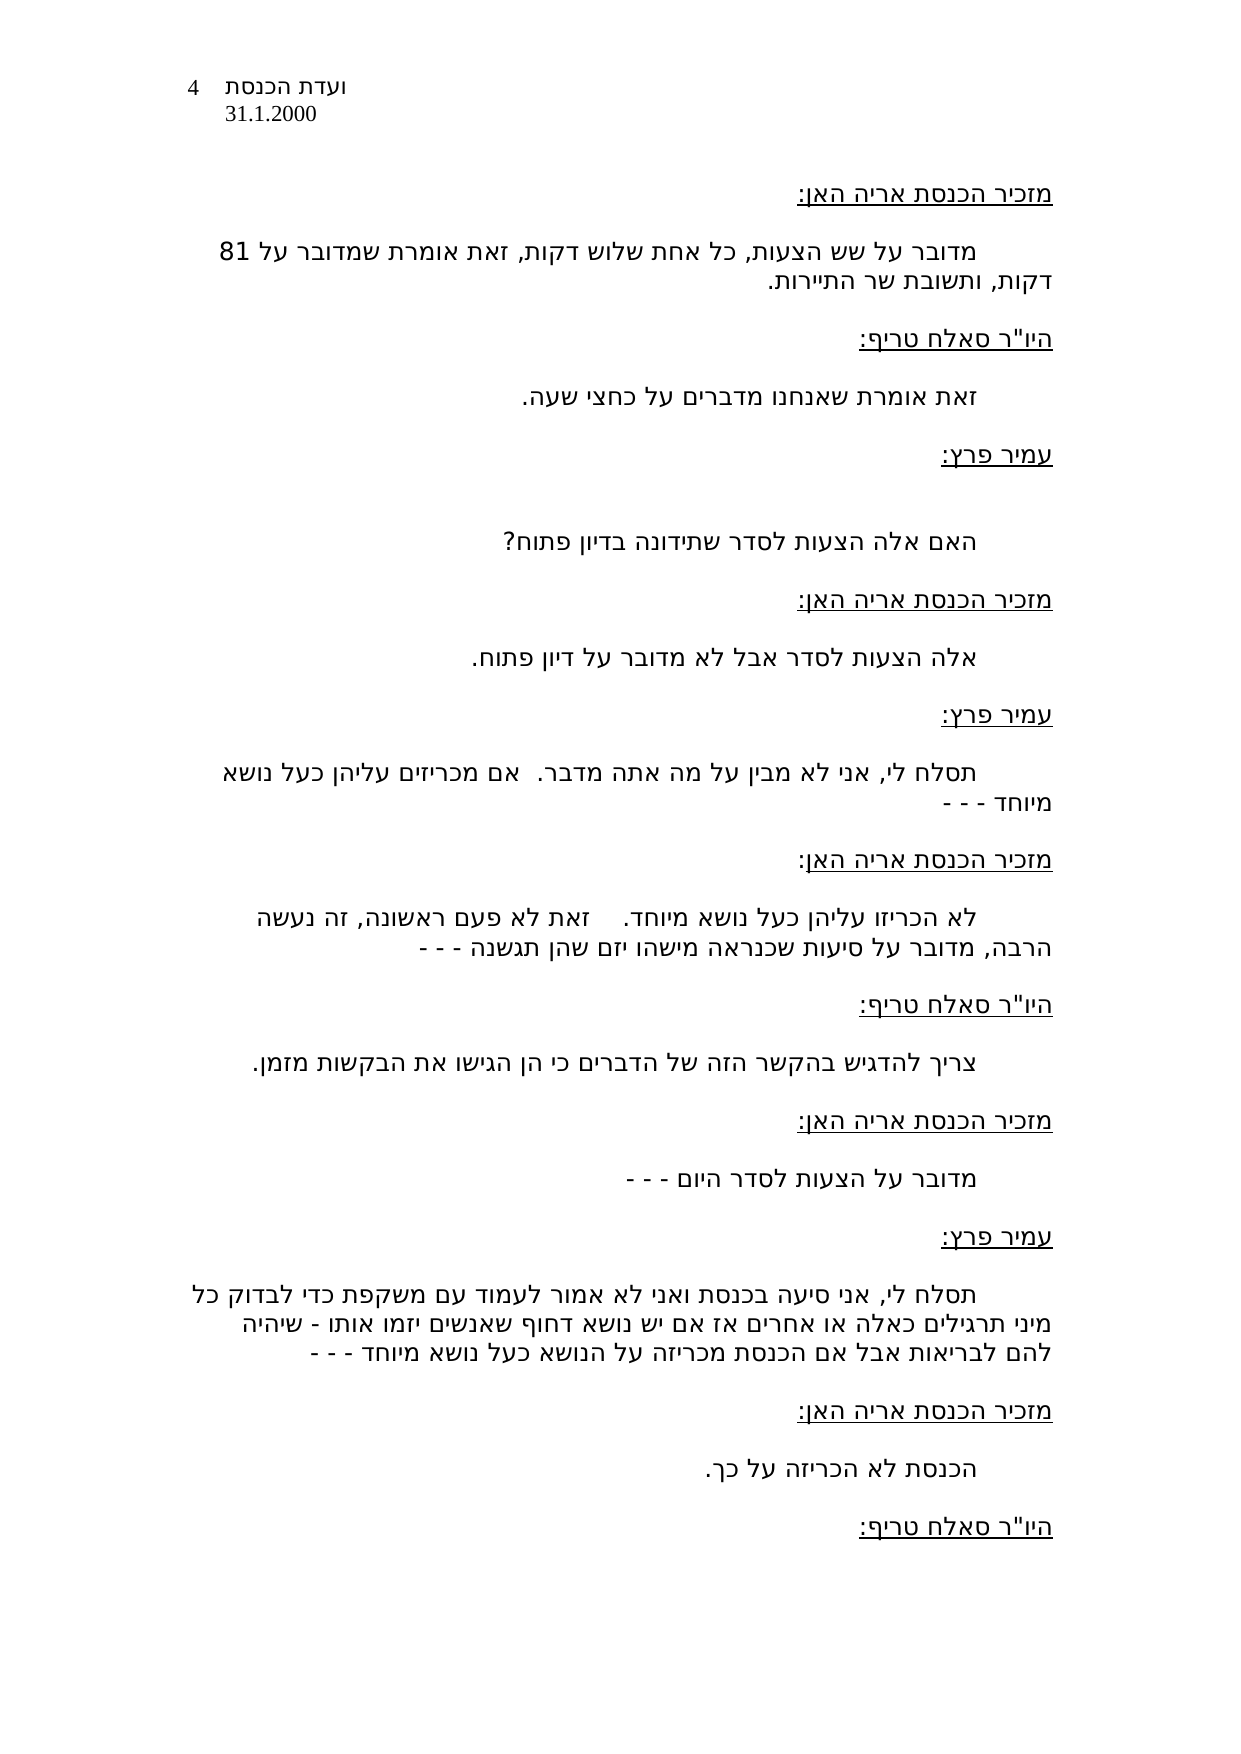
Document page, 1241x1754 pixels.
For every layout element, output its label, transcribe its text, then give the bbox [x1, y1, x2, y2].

text הכנסת לא הכריזה על כך. [187, 1454, 1053, 1483]
text מזכיר הכנסת אריה האן: [187, 179, 1053, 208]
text האם אלה הצעות לסדר שתידונה בדיון פתוח? [187, 527, 1053, 556]
text היו"ר סאלח טריף: [187, 991, 1053, 1020]
text זאת אומרת שאנחנו מדברים על כחצי שעה. [187, 382, 1053, 411]
text מזכיר הכנסת אריה האן: [187, 585, 1053, 614]
text לא הכריזו עליהן כעל נושא מיוחד. זאת לא פעם ראשונה, זה נעשה הרבה, מדובר על סיעות שכנראה מישהו יזם שהן תגשנה - - - [187, 903, 1053, 962]
text היו"ר סאלח טריף: [187, 1512, 1053, 1541]
text מדובר על שש הצעות, כל אחת שלוש דקות, זאת אומרת שמדובר על 81 דקות, ותשובת שר התיירות. [187, 237, 1053, 296]
text עמיר פרץ: [187, 701, 1053, 730]
text אלה הצעות לסדר אבל לא מדובר על דיון פתוח. [187, 643, 1053, 672]
text עמיר פרץ: [187, 440, 1053, 469]
text היו"ר סאלח טריף: [187, 324, 1053, 353]
text מזכיר הכנסת אריה האן: [187, 1396, 1053, 1426]
text מדובר על הצעות לסדר היום - - - [187, 1164, 1053, 1193]
text צריך להדגיש בהקשר הזה של הדברים כי הן הגישו את הבקשות מזמן. [187, 1048, 1053, 1078]
text תסלח לי, אני סיעה בכנסת ואני לא אמור לעמוד עם משקפת כדי לבדוק כל מיני תרגילים כאלה או אחרים אז אם יש נושא דחוף שאנשים יזמו אותו - שיהיה להם לבריאות אבל אם הכנסת מכריזה על הנושא כעל נושא מיוחד - - - [187, 1280, 1053, 1368]
text מזכיר הכנסת אריה האן: [187, 846, 1053, 875]
text מזכיר הכנסת אריה האן: [187, 1106, 1053, 1136]
text עמיר פרץ: [187, 1222, 1053, 1251]
text תסלח לי, אני לא מבין על מה אתה מדבר. אם מכריזים עליהן כעל נושא מיוחד - - - [187, 758, 1053, 817]
